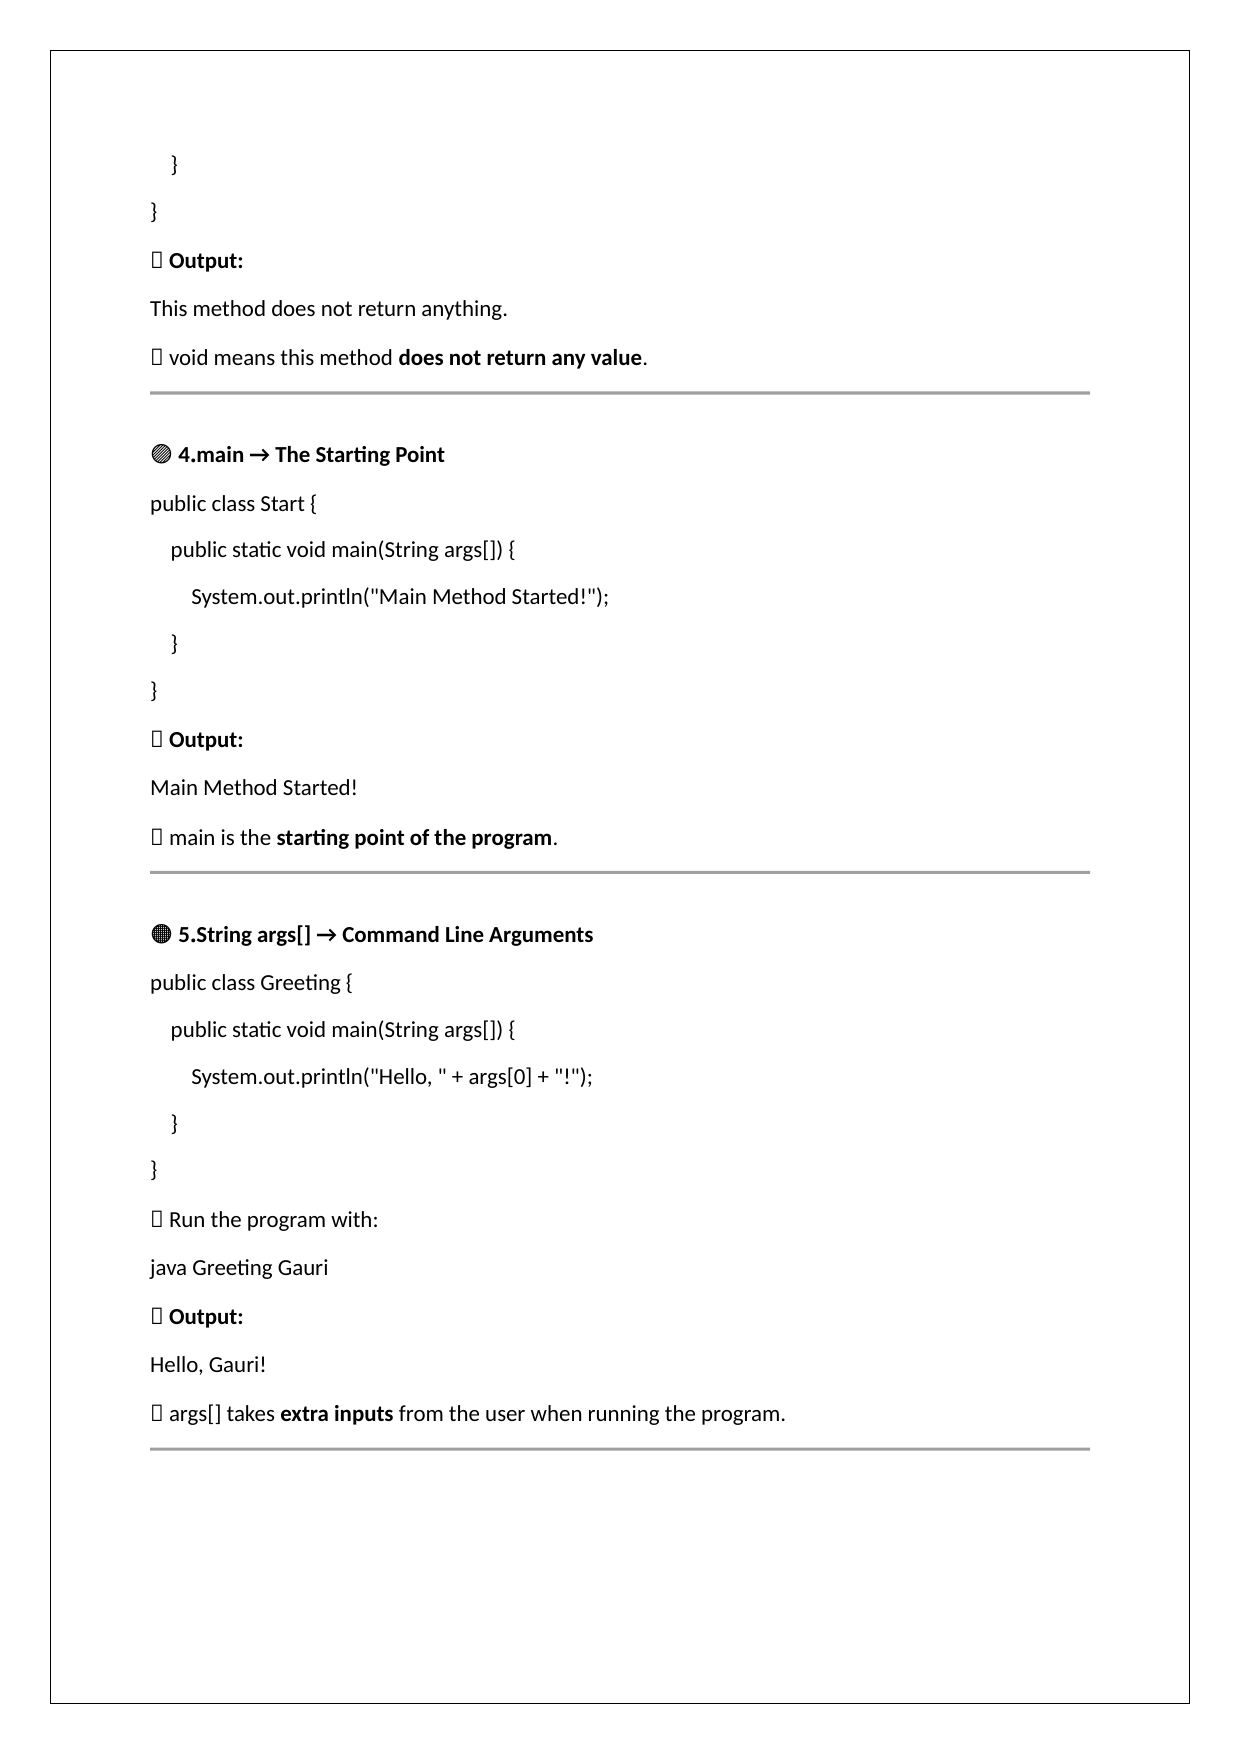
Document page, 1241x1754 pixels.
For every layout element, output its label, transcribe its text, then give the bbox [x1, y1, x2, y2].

text 🟣 4️.main → The Starting Point [150, 438, 1090, 469]
text public static void main(String args[]) { [150, 1015, 1090, 1043]
text This method does not return anything. [150, 294, 1090, 322]
text } [150, 1156, 1090, 1184]
text java Greeting Gauri [150, 1253, 1090, 1281]
text } [150, 197, 1090, 225]
text } [150, 1109, 1090, 1137]
text public class Greeting { [150, 968, 1090, 996]
text System.out.println("Main Method Started!"); [150, 582, 1090, 611]
text Main Method Started! [150, 773, 1090, 802]
text ✅ Output: [150, 244, 1090, 275]
text ✅ Output: [150, 1300, 1090, 1331]
text public class Start { [150, 489, 1090, 517]
text Hello, Gauri! [150, 1350, 1090, 1378]
text ✅ Output: [150, 723, 1090, 754]
text 📌 void means this method does not return any value. [150, 341, 1090, 372]
text } [150, 676, 1090, 704]
text } [150, 629, 1090, 657]
text 📌 Run the program with: [150, 1202, 1090, 1234]
text 📌 main is the starting point of the program. [150, 820, 1090, 852]
text public static void main(String args[]) { [150, 536, 1090, 564]
text } [150, 150, 1090, 178]
text 🟠 5️.String args[] → Command Line Arguments [150, 918, 1090, 949]
text System.out.println("Hello, " + args[0] + "!"); [150, 1062, 1090, 1090]
text 📌 args[] takes extra inputs from the user when running the program. [150, 1397, 1090, 1428]
